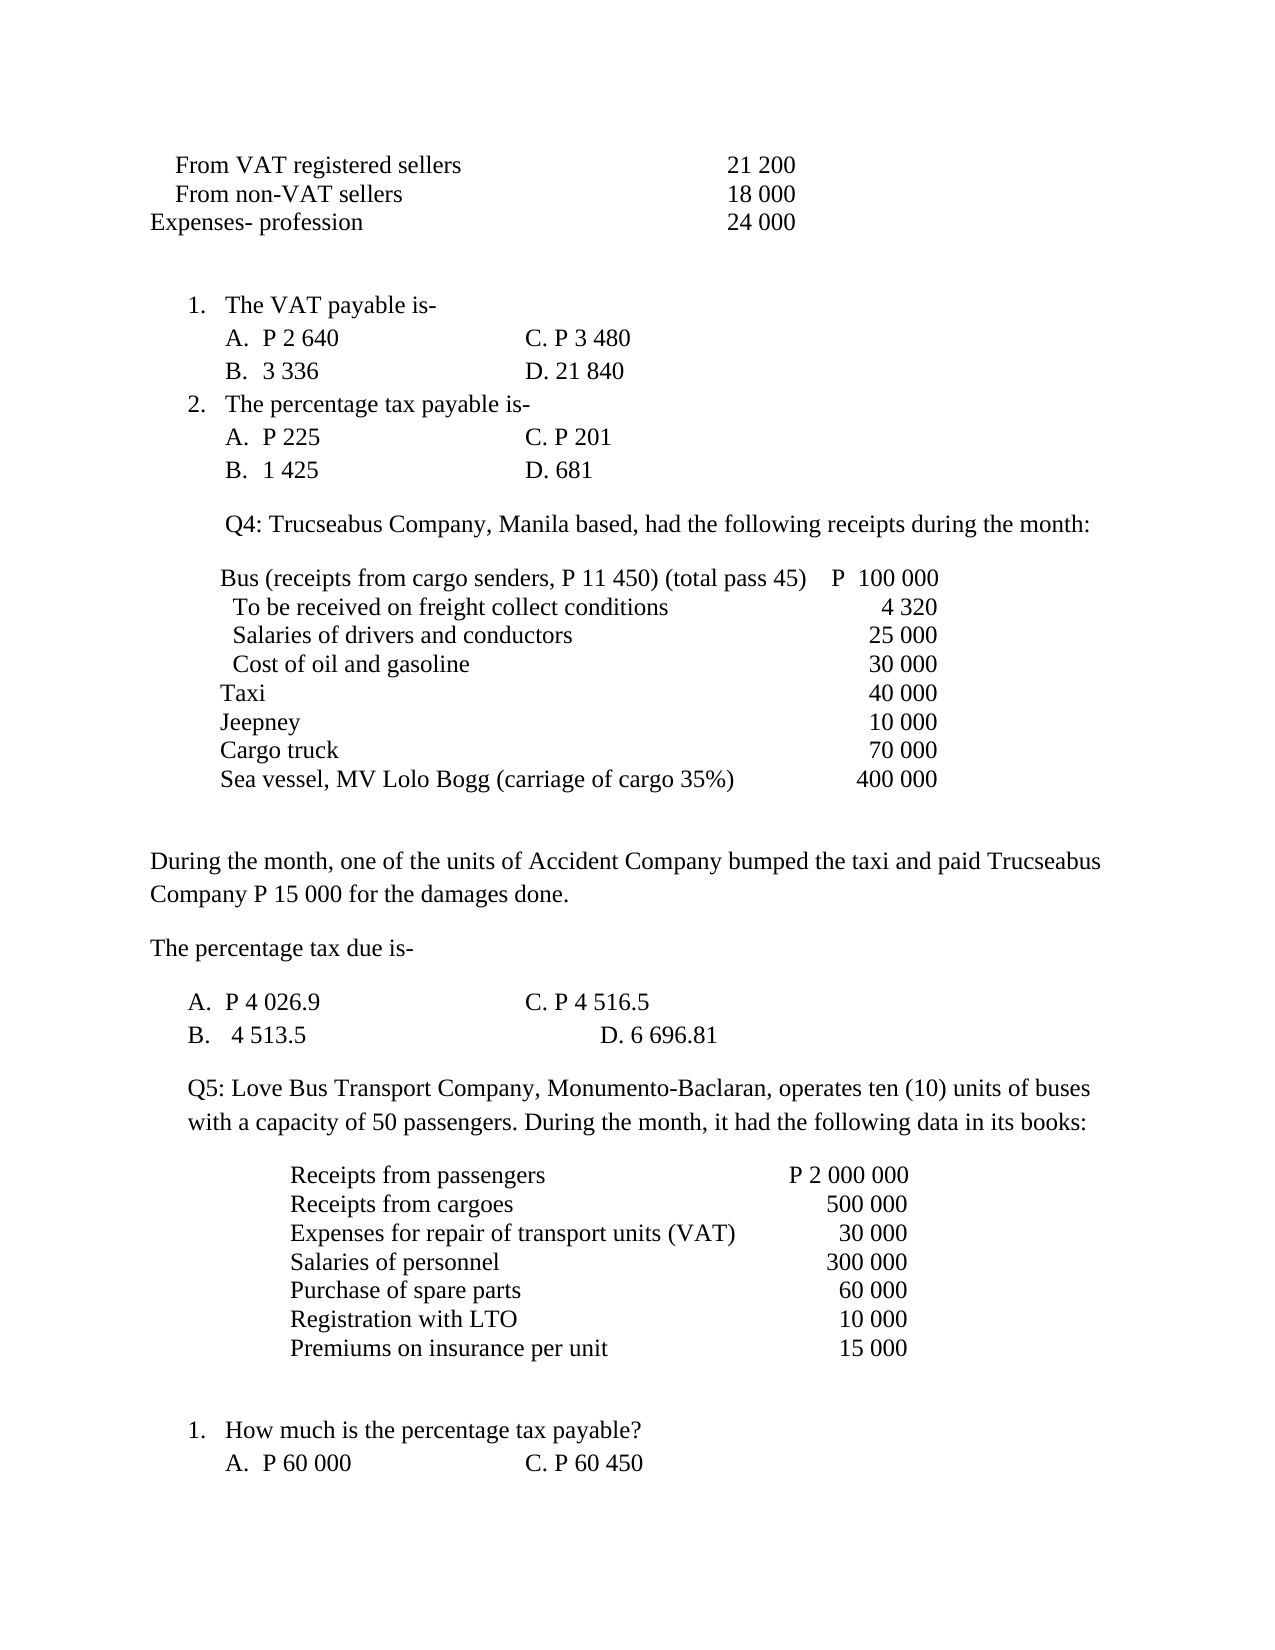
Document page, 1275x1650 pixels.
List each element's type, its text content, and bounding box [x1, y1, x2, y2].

table_cell Jeepney [209, 707, 820, 735]
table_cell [139, 150, 684, 236]
table_cell 60 000 [778, 1275, 1115, 1304]
list 3 336 D. 21 840 [225, 356, 1125, 385]
table_cell Salaries of personnel [279, 1247, 777, 1275]
table_cell 500 000 [778, 1189, 1115, 1218]
table_cell 40 000 [820, 678, 1045, 707]
table_cell Sea vessel, MV Lolo Bogg (carriage of cargo 35%) [209, 764, 820, 793]
table_header P 100 000 4 320 25 000 30 000 [820, 563, 1045, 678]
table_header Receipts from passengers [279, 1160, 777, 1189]
table_cell 70 000 [820, 735, 1045, 764]
list P 2 640 C. P 3 480 [225, 323, 1125, 352]
table_cell Receipts from cargoes [279, 1189, 777, 1218]
table_cell Premiums on insurance per unit [279, 1333, 777, 1362]
table_cell 10 000 [820, 707, 1045, 735]
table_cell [684, 150, 1183, 236]
table_cell Expenses for repair of transport units (VAT) [279, 1218, 777, 1247]
table_cell 30 000 [778, 1218, 1115, 1247]
table_cell Taxi [209, 678, 820, 707]
list P 60 000 C. P 60 450 [225, 1448, 1125, 1477]
table_cell Purchase of spare parts [279, 1275, 777, 1304]
list The VAT payable is- [187, 290, 1125, 319]
list P 225 C. P 201 [225, 422, 1125, 451]
text Q5: Love Bus Transport Company, Monumento-Baclaran, operates ten (10) units of buses with a capacity of 50 passengers. During the month, it had the following data in its books: [187, 1073, 1125, 1135]
text Q4: Trucseabus Company, Manila based, had the following receipts during the month: [225, 509, 1125, 538]
list The percentage tax payable is- [187, 389, 1125, 418]
table_cell 15 000 [778, 1333, 1115, 1362]
list How much is the percentage tax payable? [187, 1416, 1125, 1444]
table_header Bus (receipts from cargo senders, P 11 450) (total pass 45) To be received on freight collect conditions Salaries of drivers and conductors Cost of oil and gasoline [209, 563, 820, 678]
table_cell Registration with LTO [279, 1304, 777, 1333]
table_header P 2 000 000 [778, 1160, 1115, 1189]
table_cell 300 000 [778, 1247, 1115, 1275]
list 4 513.5 D. 6 696.81 [187, 1020, 1125, 1048]
table_cell Cargo truck [209, 735, 820, 764]
text The percentage tax due is- [150, 933, 1125, 962]
table_cell 10 000 [778, 1304, 1115, 1333]
text During the month, one of the units of Accident Company bumped the taxi and paid Trucseabus Company P 15 000 for the damages done. [150, 846, 1125, 908]
list 1 425 D. 681 [225, 455, 1125, 484]
list P 4 026.9 C. P 4 516.5 [187, 987, 1125, 1015]
table_cell 400 000 [820, 764, 1045, 793]
